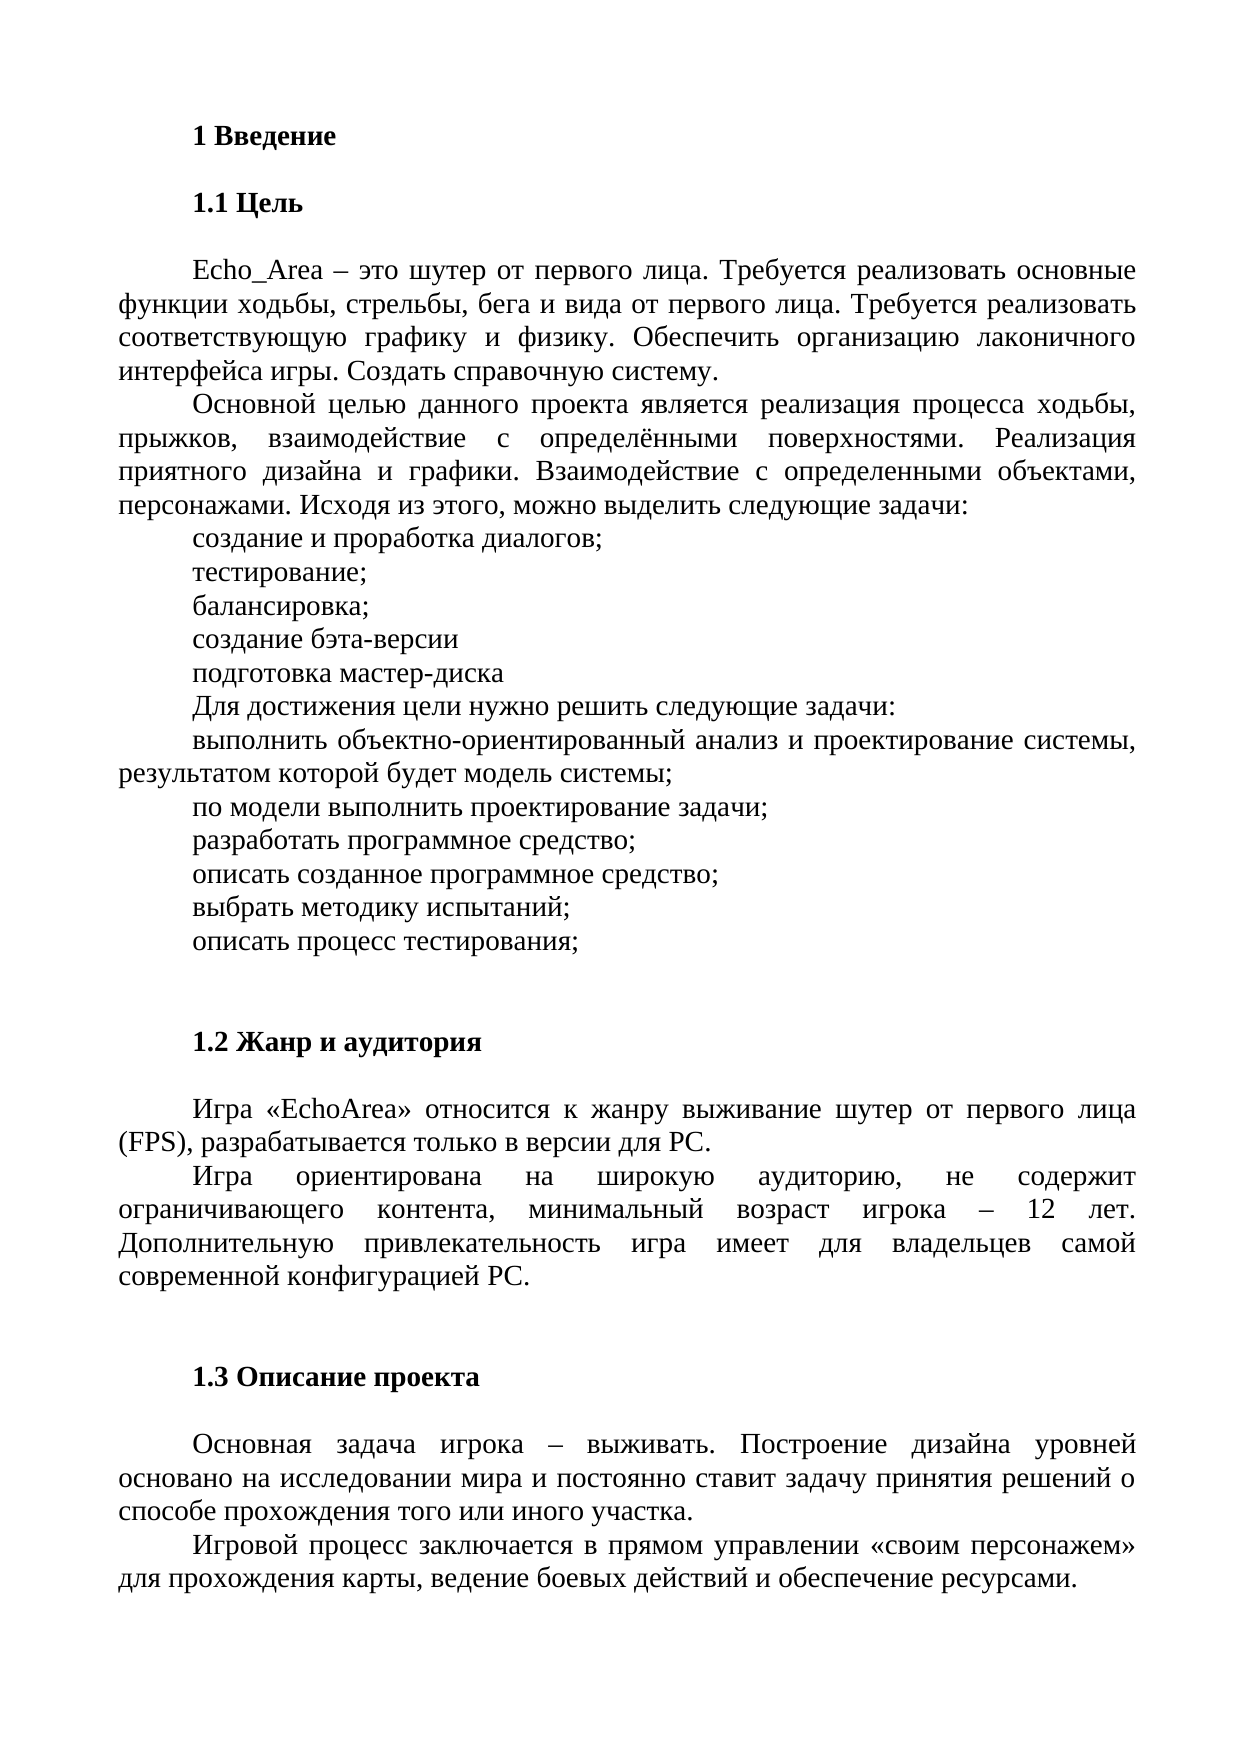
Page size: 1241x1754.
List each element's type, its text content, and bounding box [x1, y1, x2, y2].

text описать созданное программное средство; [118, 856, 1137, 889]
text выполнить объектно-ориентированный анализ и проектирование системы, результатом которой будет модель системы; [118, 722, 1137, 789]
text 1.1 Цель [118, 185, 1137, 219]
text 1.2 Жанр и аудитория [118, 1024, 1137, 1057]
text 1 Введение [118, 118, 1137, 152]
text балансировка; [118, 588, 1137, 621]
text разработать программное средство; [118, 822, 1137, 856]
text Игровой процесс заключается в прямом управлении «своим персонажем» для прохождения карты, ведение боевых действий и обеспечение ресурсами. [118, 1527, 1137, 1594]
text Основной целью данного проекта является реализация процесса ходьбы, прыжков, взаимодействие с определёнными поверхностями. Реализация приятного дизайна и графики. Взаимодействие с определенными объектами, персонажами. Исходя из этого, можно выделить следующие задачи: [118, 386, 1137, 521]
text 1.3 Описание проекта [118, 1359, 1137, 1393]
text создание и проработка диалогов; [118, 521, 1137, 554]
text по модели выполнить проектирование задачи; [118, 789, 1137, 822]
text Для достижения цели нужно решить следующие задачи: [118, 688, 1137, 722]
text создание бэта-версии [118, 621, 1137, 655]
text Echo_Area – это шутер от первого лица. Требуется реализовать основные функции ходьбы, стрельбы, бега и вида от первого лица. Требуется реализовать соответствующую графику и физику. Обеспечить организацию лаконичного интерфейса игры. Создать справочную систему. [118, 252, 1137, 386]
text описать процесс тестирования; [118, 923, 1137, 957]
text Игра «EchoArea» относится к жанру выживание шутер от первого лица (FPS), разрабатывается только в версии для РС. [118, 1091, 1137, 1158]
text Основная задача игрока – выживать. Построение дизайна уровней основано на исследовании мира и постоянно ставит задачу принятия решений о способе прохождения того или иного участка. [118, 1426, 1137, 1527]
text выбрать методику испытаний; [118, 889, 1137, 923]
text Игра ориентирована на широкую аудиторию, не содержит ограничивающего контента, минимальный возраст игрока – 12 лет. Дополнительную привлекательность игра имеет для владельцев самой современной конфигурацией PC. [118, 1158, 1137, 1292]
text тестирование; [118, 554, 1137, 588]
text подготовка мастер-диска [118, 655, 1137, 688]
